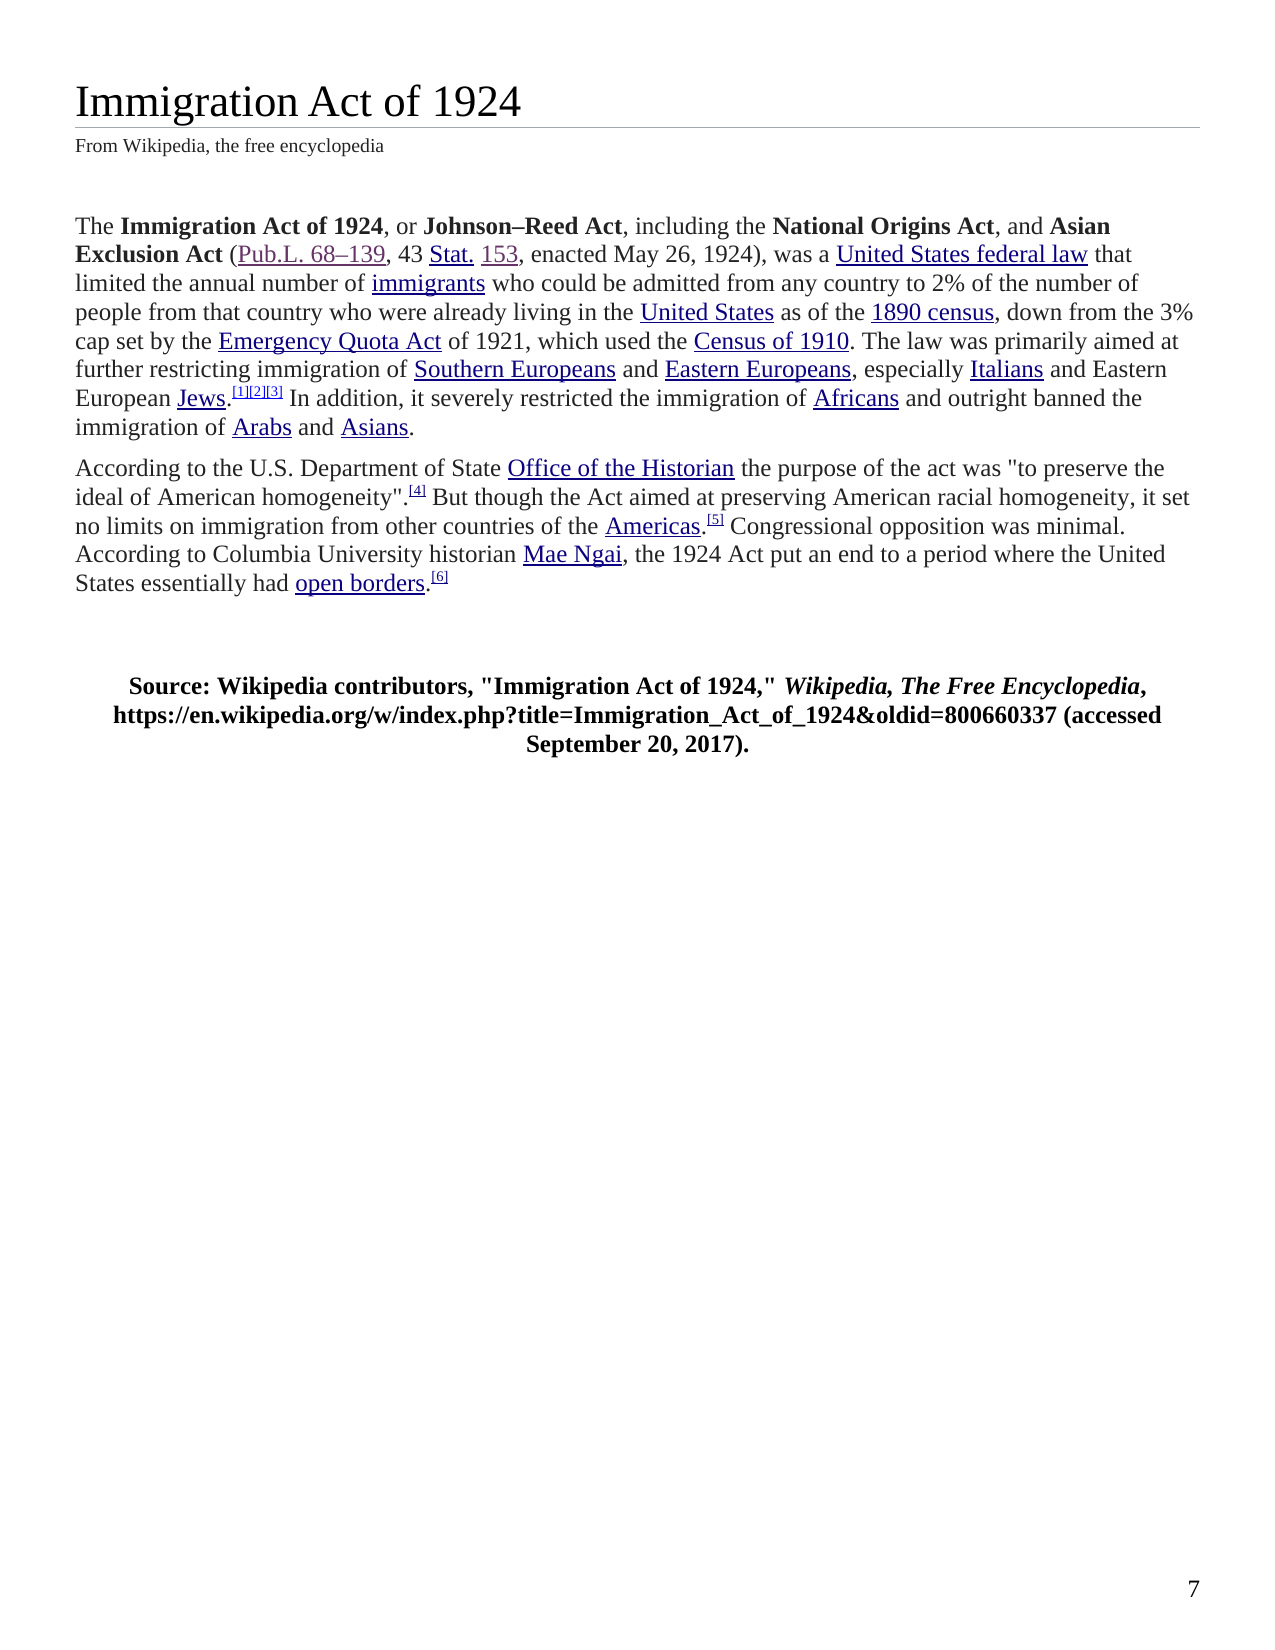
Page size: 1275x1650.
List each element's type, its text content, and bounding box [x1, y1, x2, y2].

text The Immigration Act of 1924, or Johnson–Reed Act, including the National Origins Act, and Asian Exclusion Act (Pub.L. 68–139, 43 Stat. 153, enacted May 26, 1924), was a United States federal law that limited the annual number of immigrants who could be admitted from any country to 2% of the number of people from that country who were already living in the United States as of the 1890 census, down from the 3% cap set by the Emergency Quota Act of 1921, which used the Census of 1910. The law was primarily aimed at further restricting immigration of Southern Europeans and Eastern Europeans, especially Italians and Eastern European Jews.[1][2][3] In addition, it severely restricted the immigration of Africans and outright banned the immigration of Arabs and Asians. [75, 211, 1200, 441]
text According to the U.S. Department of State Office of the Historian the purpose of the act was "to preserve the ideal of American homogeneity".[4] But though the Act aimed at preserving American racial homogeneity, it set no limits on immigration from other countries of the Americas.[5] Congressional opposition was minimal. According to Columbia University historian Mae Ngai, the 1924 Act put an end to a period where the United States essentially had open borders.[6] [75, 453, 1200, 597]
subtitle Immigration Act of 1924 [75, 75, 1200, 127]
text From Wikipedia, the free encyclopedia [75, 134, 1200, 157]
text Source: Wikipedia contributors, "Immigration Act of 1924," Wikipedia, The Free Encyclopedia, https://en.wikipedia.org/w/index.php?title=Immigration_Act_of_1924&oldid=800660337 (accessed September 20, 2017). [75, 671, 1200, 757]
